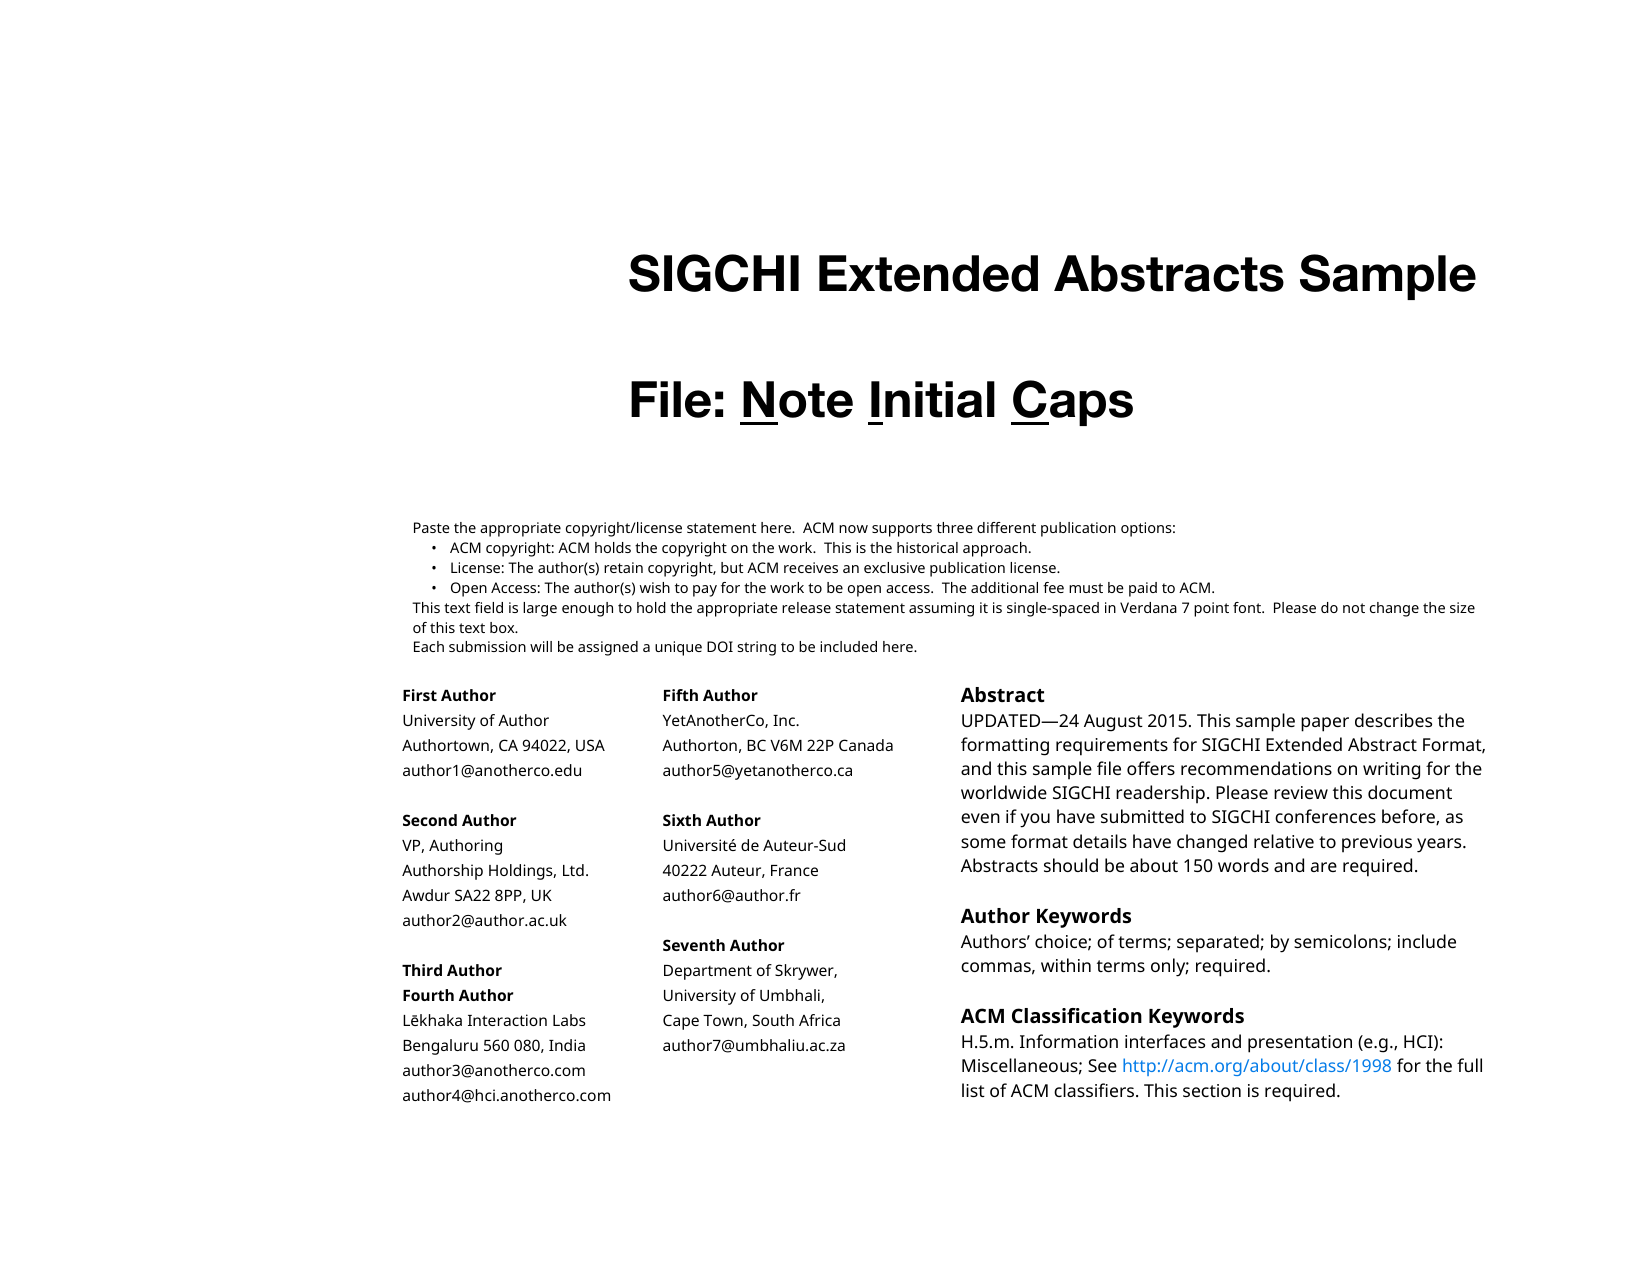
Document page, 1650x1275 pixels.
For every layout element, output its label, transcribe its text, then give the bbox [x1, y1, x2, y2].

text Authors’ choice; of terms; separated; by semicolons; include commas, within terms only; required. [412, 929, 1491, 978]
text H.5.m. Information interfaces and presentation (e.g., HCI): Miscellaneous; See http://acm.org/about/class/1998 for the full list of ACM classifiers. This section is required. [412, 1030, 1491, 1102]
text SIGCHI Extended Abstracts Sample File: Note Initial Caps [628, 243, 1491, 432]
subtitle Abstract [412, 681, 1491, 708]
text Paste the appropriate copyright/license statement here. ACM now supports three different publication options: [412, 518, 1491, 538]
text • Open Access: The author(s) wish to pay for the work to be open access. The additional fee must be paid to ACM. [431, 578, 1491, 597]
text Each submission will be assigned a unique DOI string to be included here. [412, 637, 1491, 657]
text This text field is large enough to hold the appropriate release statement assuming it is single-spaced in Verdana 7 point font. Please do not change the size of this text box. [412, 597, 1491, 637]
text • License: The author(s) retain copyright, but ACM receives an exclusive publication license. [431, 558, 1491, 578]
subtitle Author Keywords [412, 902, 1491, 929]
subtitle ACM Classification Keywords [412, 1003, 1491, 1030]
text UPDATED—24 August 2015. This sample paper describes the formatting requirements for SIGCHI Extended Abstract Format, and this sample file offers recommendations on writing for the worldwide SIGCHI readership. Please review this document even if you have submitted to SIGCHI conferences before, as some format details have changed relative to previous years. Abstracts should be about 150 words and are required. [412, 708, 1491, 877]
text • ACM copyright: ACM holds the copyright on the work. This is the historical approach. [431, 538, 1491, 558]
